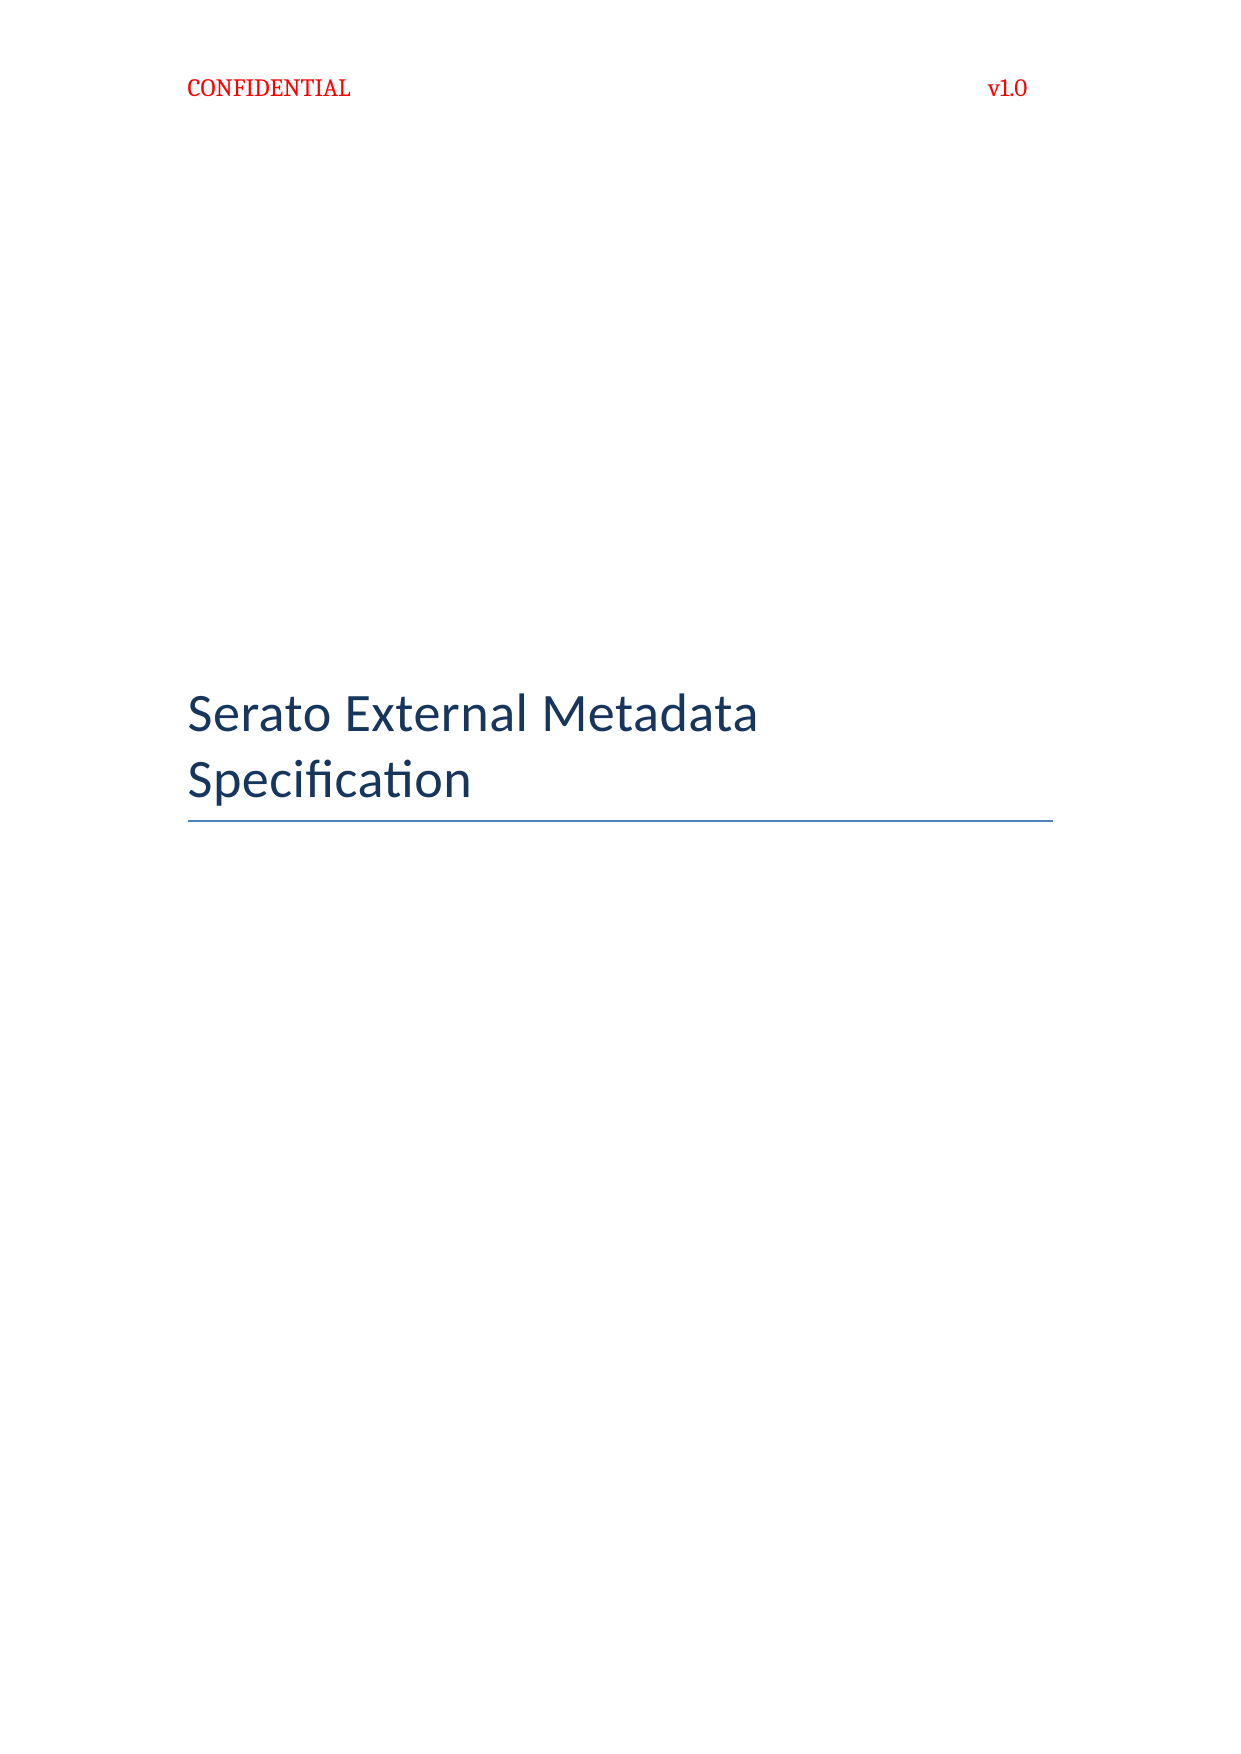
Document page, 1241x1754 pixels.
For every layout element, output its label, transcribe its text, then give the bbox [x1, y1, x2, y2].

title Specification [187, 745, 1053, 822]
title Serato External Metadata [187, 679, 1053, 745]
